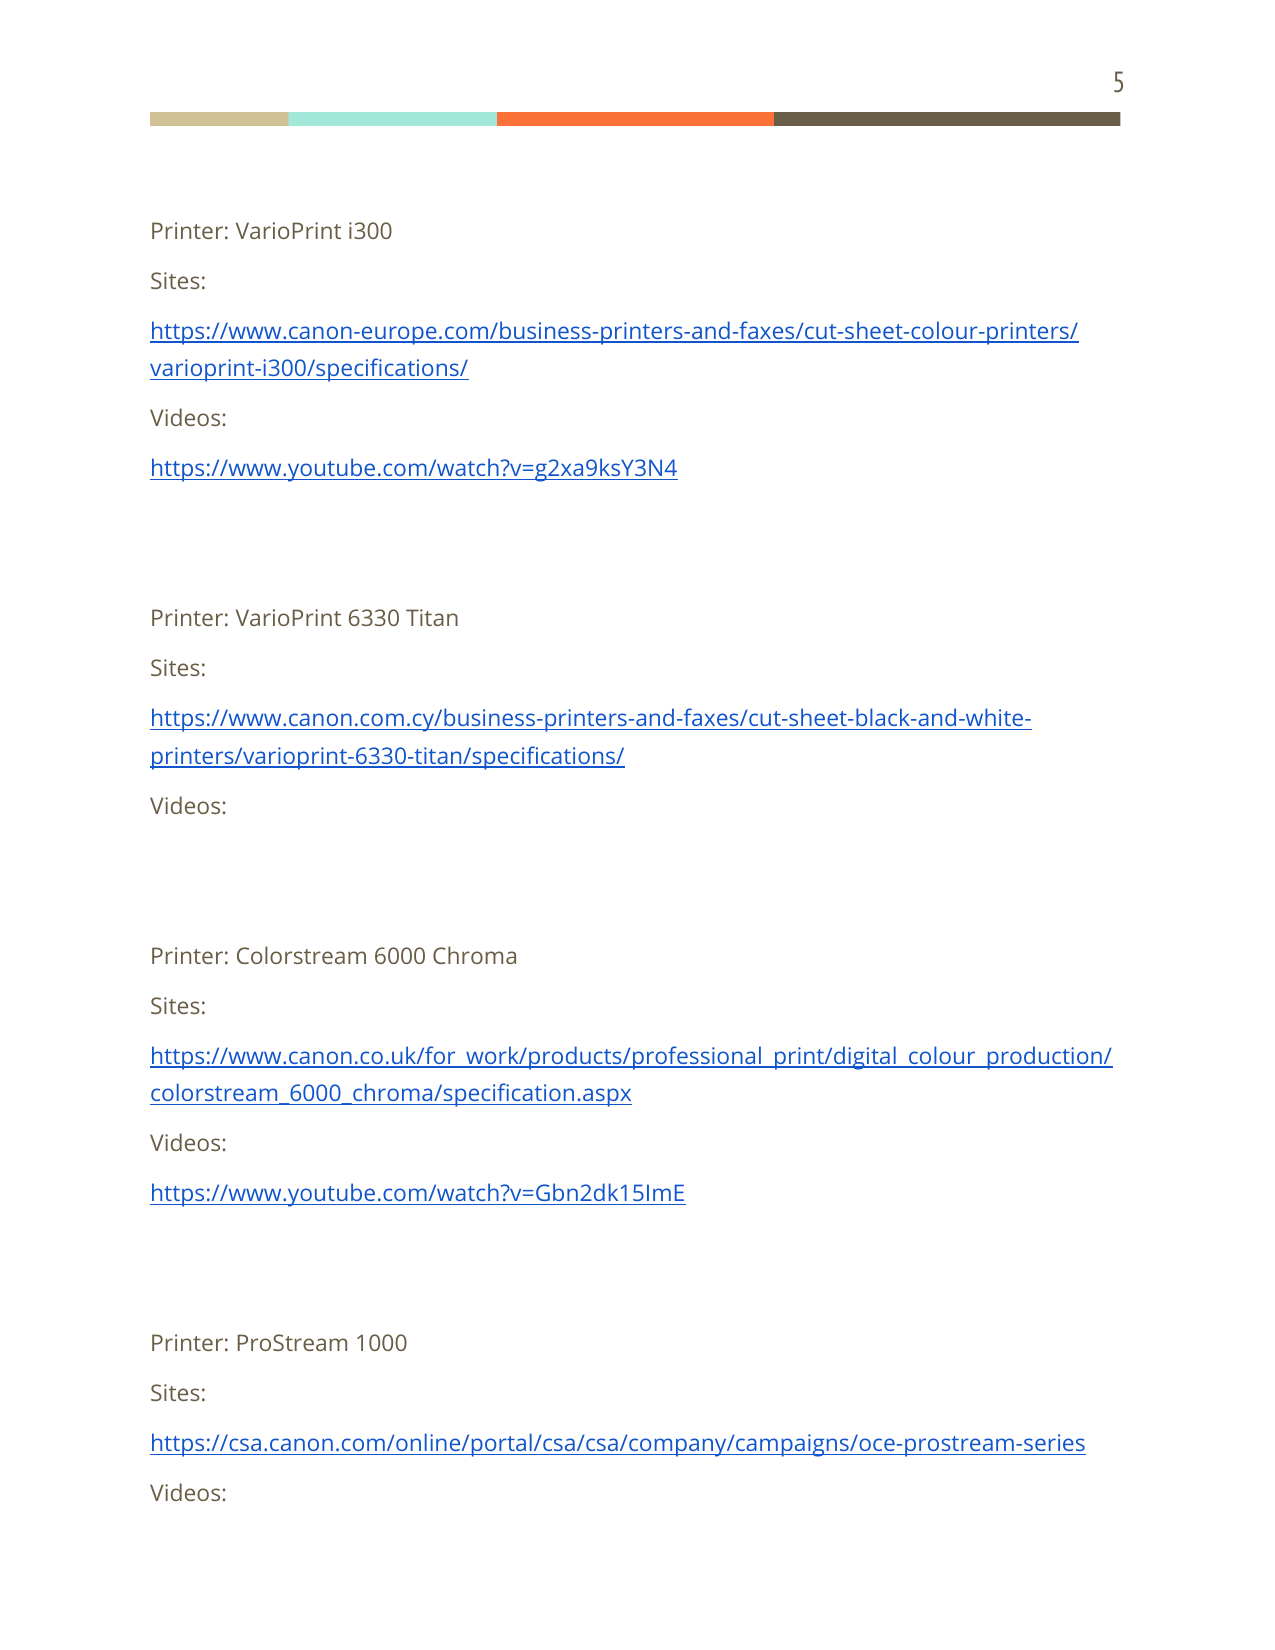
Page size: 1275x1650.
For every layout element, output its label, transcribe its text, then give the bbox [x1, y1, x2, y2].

text https://www.canon.co.uk/for_work/products/professional_print/digital_colour_production/colorstream_6000_chroma/specification.aspx [150, 1040, 1125, 1108]
text Videos: [150, 1127, 1125, 1158]
text Sites: [150, 990, 1125, 1021]
text Printer: ProStream 1000 [150, 1327, 1125, 1358]
text Sites: [150, 1377, 1125, 1408]
text https://www.canon-europe.com/business-printers-and-faxes/cut-sheet-colour-printers/varioprint-i300/specifications/ [150, 315, 1125, 383]
text Videos: [150, 1477, 1125, 1508]
text Sites: [150, 652, 1125, 683]
text Sites: [150, 265, 1125, 296]
text https://www.youtube.com/watch?v=g2xa9ksY3N4 [150, 452, 1125, 483]
text Printer: VarioPrint i300 [150, 215, 1125, 246]
text Videos: [150, 402, 1125, 433]
text https://www.youtube.com/watch?v=Gbn2dk15ImE [150, 1177, 1125, 1208]
text Printer: Colorstream 6000 Chroma [150, 940, 1125, 971]
text Videos: [150, 790, 1125, 821]
text https://csa.canon.com/online/portal/csa/csa/company/campaigns/oce-prostream-series [150, 1427, 1125, 1458]
text Printer: VarioPrint 6330 Titan [150, 602, 1125, 633]
picture [150, 112, 1121, 126]
text https://www.canon.com.cy/business-printers-and-faxes/cut-sheet-black-and-white-printers/varioprint-6330-titan/specifications/ [150, 702, 1125, 771]
